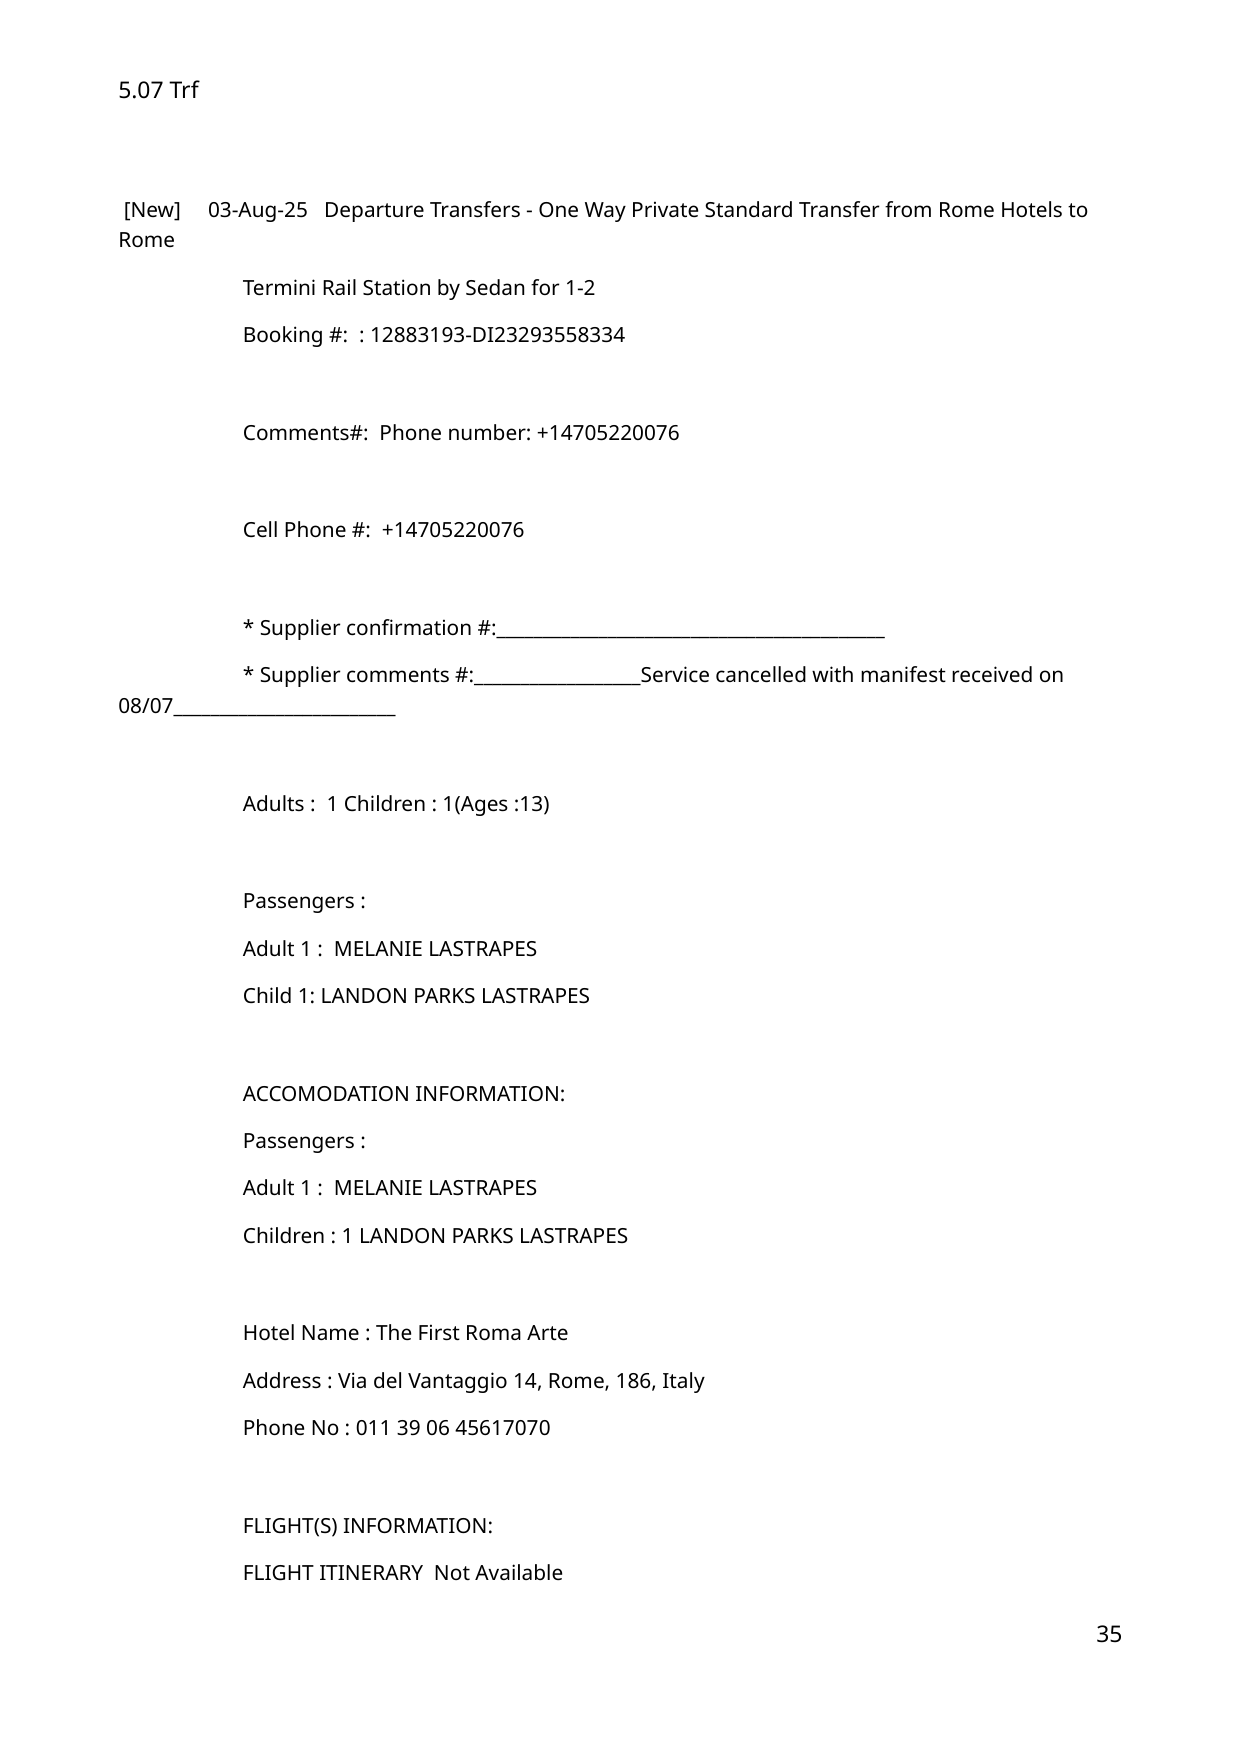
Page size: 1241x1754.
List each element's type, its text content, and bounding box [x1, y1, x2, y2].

text FLIGHT ITINERARY Not Available [118, 1558, 1122, 1586]
text Adult 1 : MELANIE LASTRAPES [118, 934, 1122, 962]
text Adult 1 : MELANIE LASTRAPES [118, 1173, 1122, 1202]
text Cell Phone #: +14705220076 [118, 516, 1122, 544]
text Child 1: LANDON PARKS LASTRAPES [118, 981, 1122, 1009]
text Adults : 1 Children : 1(Ages :13) [118, 789, 1122, 817]
text Booking #: : 12883193-DI23293558334 [118, 320, 1122, 348]
text * Supplier comments #:__________________Service cancelled with manifest received on 08/07________________________ [118, 661, 1122, 719]
text * Supplier confirmation #:__________________________________________ [118, 613, 1122, 642]
text Phone No : 011 39 06 45617070 [118, 1413, 1122, 1441]
text Address : Via del Vantaggio 14, Rome, 186, Italy [118, 1366, 1122, 1394]
text [New] 03-Aug-25 Departure Transfers - One Way Private Standard Transfer from Rome Hotels to Rome [118, 195, 1122, 254]
text Passengers : [118, 1126, 1122, 1154]
text Children : 1 LANDON PARKS LASTRAPES [118, 1221, 1122, 1249]
text Comments#: Phone number: +14705220076 [118, 418, 1122, 446]
text Termini Rail Station by Sedan for 1-2 [118, 273, 1122, 301]
text ACCOMODATION INFORMATION: [118, 1079, 1122, 1107]
text Hotel Name : The First Roma Arte [118, 1318, 1122, 1347]
text Passengers : [118, 887, 1122, 915]
text FLIGHT(S) INFORMATION: [118, 1511, 1122, 1539]
